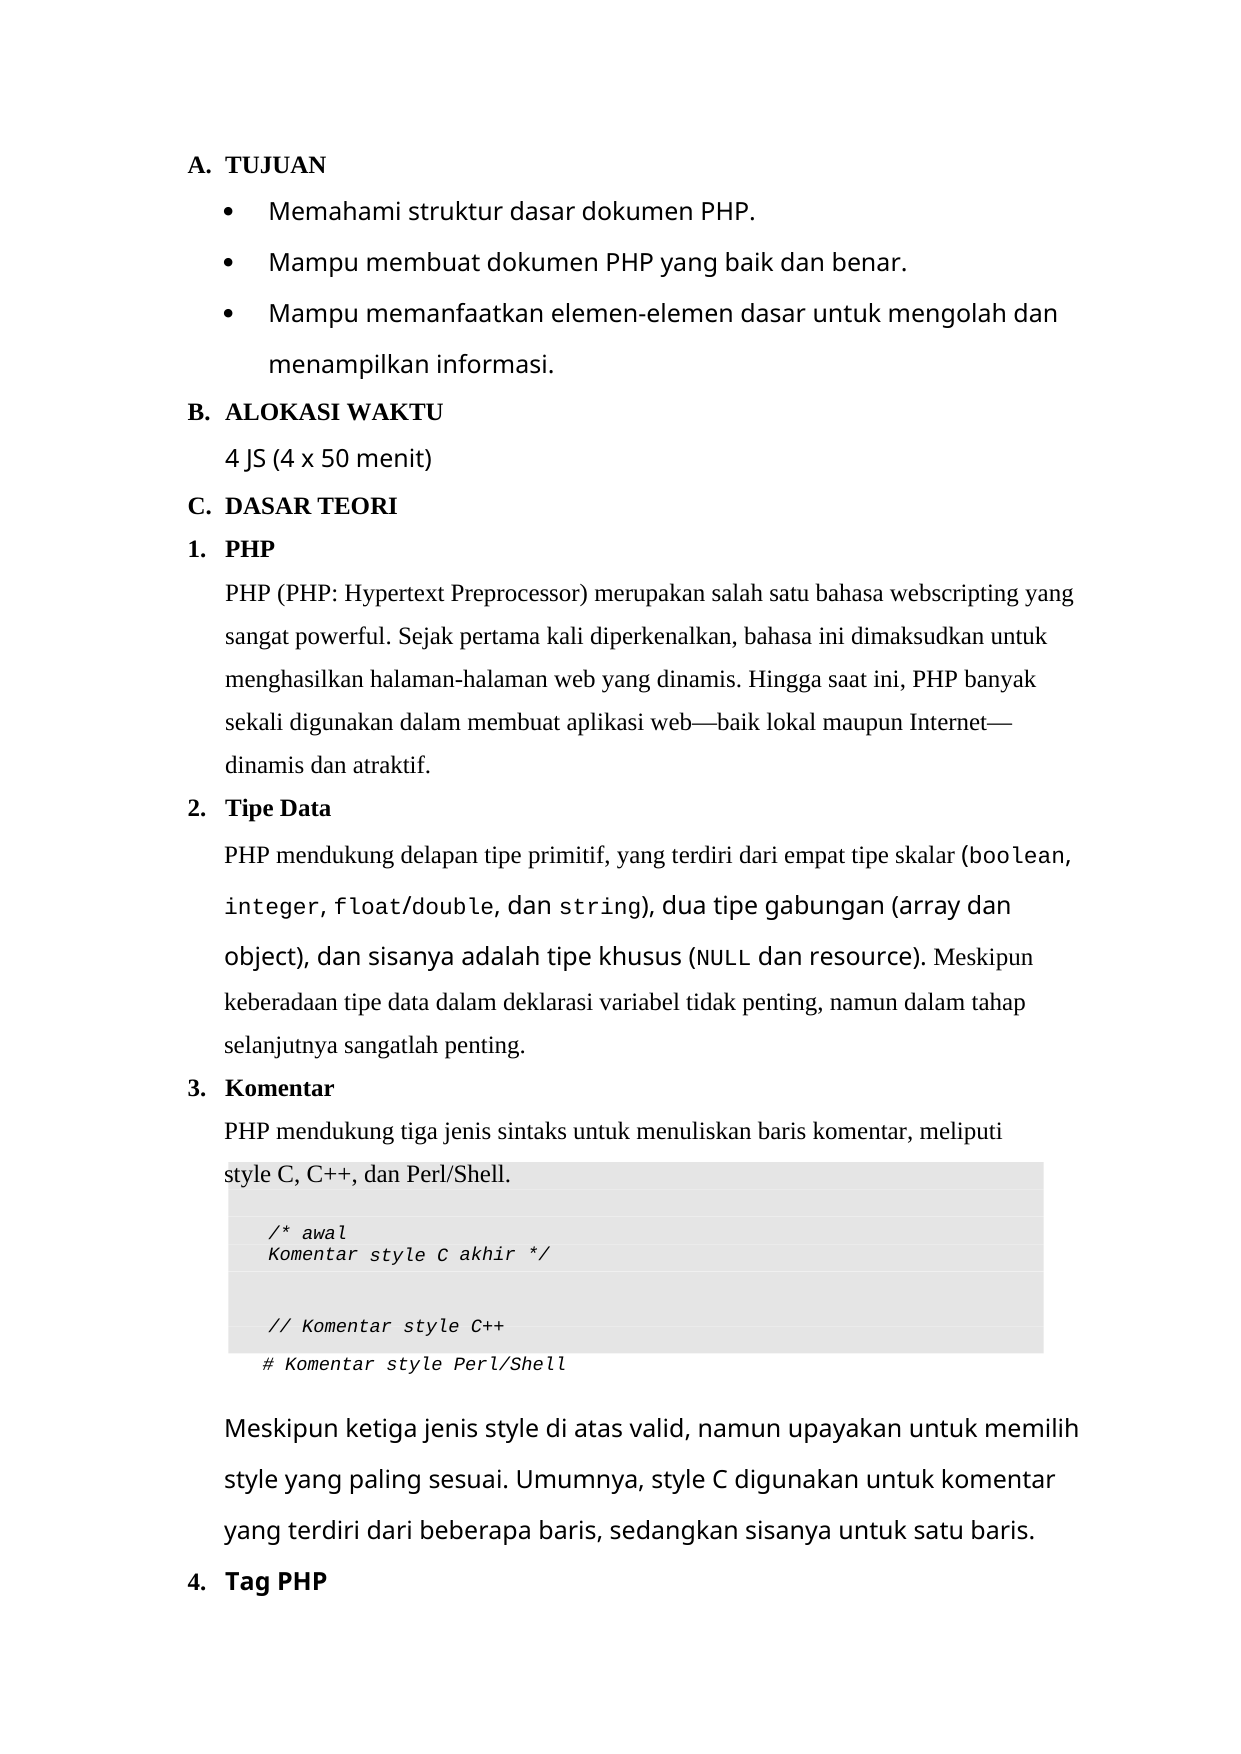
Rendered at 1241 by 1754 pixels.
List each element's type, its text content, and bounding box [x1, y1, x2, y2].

text PHP mendukung tiga jenis sintaks untuk menuliskan baris komentar, meliputi [224, 1116, 1090, 1145]
list 4 JS (4 x 50 menit) [225, 440, 1090, 474]
text Komentar style C akhir */ [150, 1245, 1090, 1267]
list Memahami struktur dasar dokumen PHP. [224, 193, 1090, 227]
list DASAR TEORI [187, 491, 1090, 520]
text PHP mendukung delapan tipe primitif, yang terdiri dari empat tipe skalar (boolean, integer, float/double, dan string), dua tipe gabungan (array dan object), dan sisanya adalah tipe khusus (NULL dan resource). Meskipun keberadaan tipe data dalam deklarasi variabel tidak penting, namun dalam tahap selanjutnya sangatlah penting. [224, 836, 1090, 1059]
list Tag PHP [187, 1564, 1090, 1598]
list ALOKASI WAKTU [187, 397, 1090, 426]
list Tipe Data [187, 793, 1090, 822]
text /* awal [150, 1223, 1090, 1245]
text Meskipun ketiga jenis style di atas valid, namun upayakan untuk memilih style yang paling sesuai. Umumnya, style C digunakan untuk komentar yang terdiri dari beberapa baris, sedangkan sisanya untuk satu baris. [224, 1411, 1090, 1547]
list Mampu membuat dokumen PHP yang baik dan benar. [224, 244, 1090, 278]
list Komentar [187, 1073, 1090, 1102]
list TUJUAN [187, 150, 1090, 179]
text // Komentar style C++ [150, 1317, 1090, 1338]
text # Komentar style Perl/Shell [150, 1355, 1090, 1376]
list PHP [187, 534, 1090, 563]
list PHP (PHP: Hypertext Preprocessor) merupakan salah satu bahasa webscripting yang sangat powerful. Sejak pertama kali diperkenalkan, bahasa ini dimaksudkan untuk menghasilkan halaman-halaman web yang dinamis. Hingga saat ini, PHP banyak sekali digunakan dalam membuat aplikasi web—baik lokal maupun Internet—dinamis dan atraktif. [225, 578, 1090, 779]
list Mampu memanfaatkan elemen-elemen dasar untuk mengolah dan menampilkan informasi. [224, 295, 1090, 380]
list style C, C++, dan Perl/Shell. [224, 1159, 1090, 1188]
